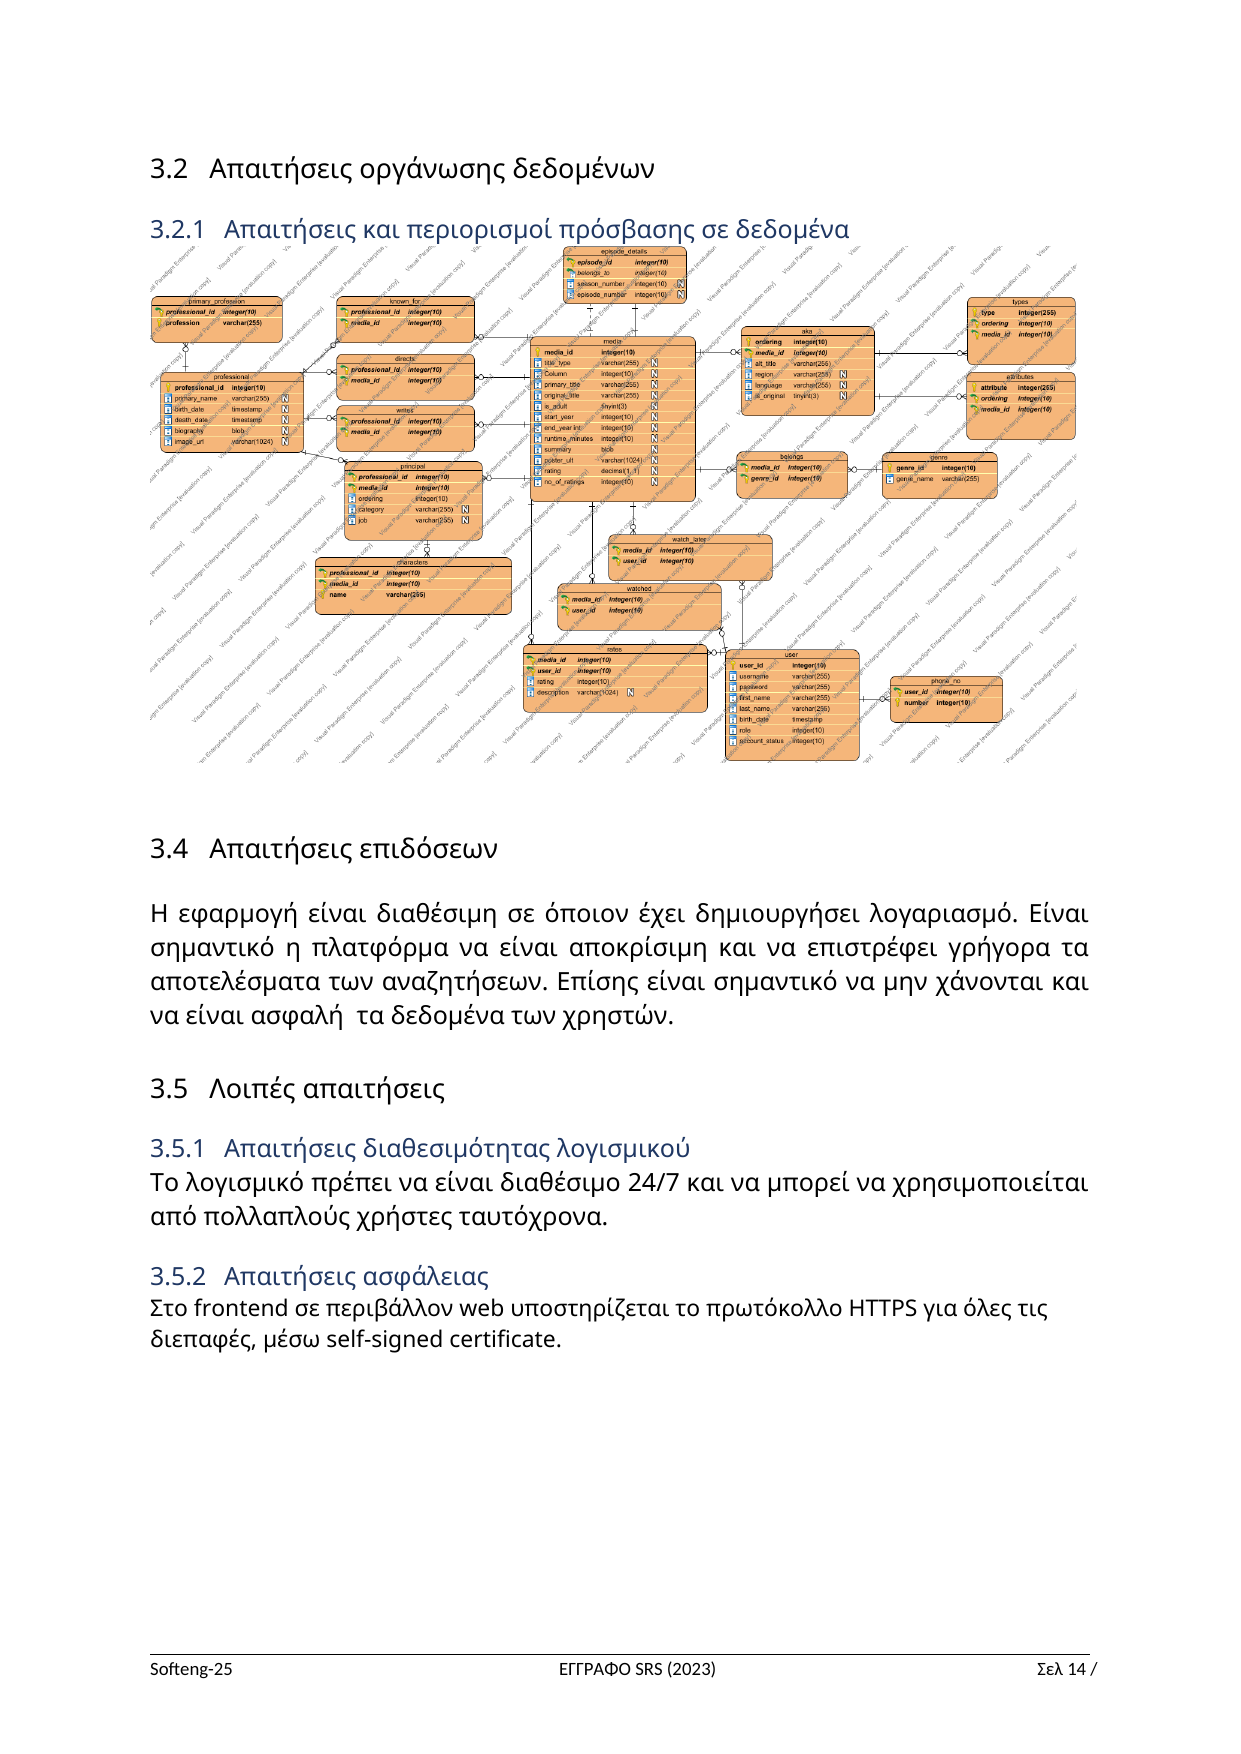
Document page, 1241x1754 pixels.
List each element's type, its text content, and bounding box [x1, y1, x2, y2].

subtitle 3.5.2 Απαιτήσεις ασφάλειας [150, 1258, 1090, 1292]
subtitle 3.5.1 Απαιτήσεις διαθεσιμότητας λογισμικού [150, 1131, 1090, 1165]
subtitle 3.2 Απαιτήσεις οργάνωσης δεδομένων [150, 150, 1090, 187]
text Το λογισμικό πρέπει να είναι διαθέσιμο 24/7 και να μπορεί να χρησιμοποιείται από πολλαπλούς χρήστες ταυτόχρονα. [150, 1165, 1090, 1233]
text Στο frontend σε περιβάλλον web υποστηρίζεται το πρωτόκολλο HTTPS για όλες τις διεπαφές, μέσω self-signed certificate. [150, 1292, 1090, 1355]
subtitle 3.4 Απαιτήσεις επιδόσεων [150, 830, 1090, 867]
subtitle 3.2.1 Απαιτήσεις και περιορισμοί πρόσβασης σε δεδομένα [150, 212, 1090, 246]
text Η εφαρμογή είναι διαθέσιμη σε όποιον έχει δημιουργήσει λογαριασμό. Είναι σημαντικό η πλατφόρμα να είναι αποκρίσιμη και να επιστρέφει γρήγορα τα αποτελέσματα των αναζητήσεων. Επίσης είναι σημαντικό να μην χάνονται και να είναι ασφαλή τα δεδομένα των χρηστών. [150, 895, 1090, 1032]
picture [150, 246, 1077, 764]
subtitle 3.5 Λοιπές απαιτήσεις [150, 1069, 1090, 1106]
